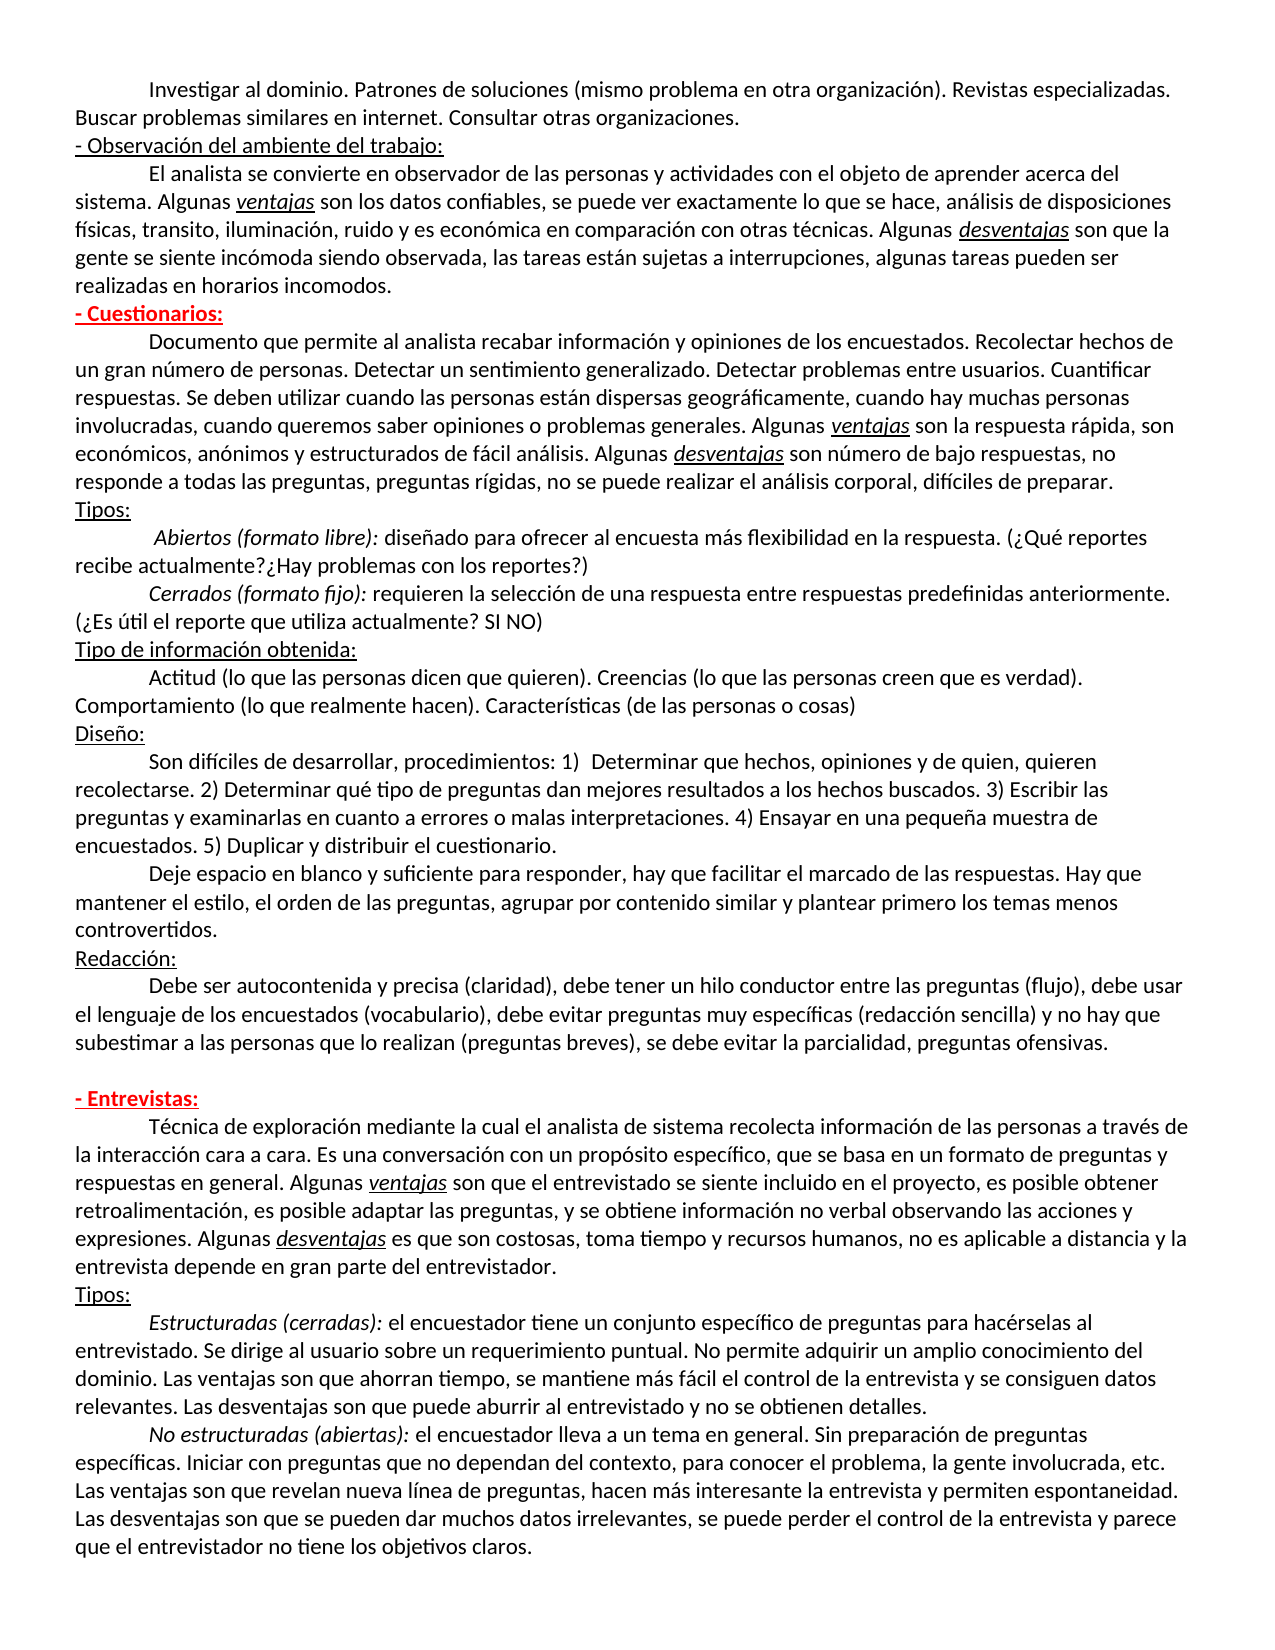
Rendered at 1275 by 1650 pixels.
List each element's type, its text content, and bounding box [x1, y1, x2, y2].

text Deje espacio en blanco y suficiente para responder, hay que facilitar el marcado de las respuestas. Hay que mantener el estilo, el orden de las preguntas, agrupar por contenido similar y plantear primero los temas menos controvertidos. [75, 859, 1200, 944]
text - Entrevistas: [75, 1084, 1200, 1112]
text Diseño: [75, 719, 1200, 747]
text Tipos: [75, 495, 1200, 523]
text Abiertos (formato libre): diseñado para ofrecer al encuesta más flexibilidad en la respuesta. (¿Qué reportes recibe actualmente?¿Hay problemas con los reportes?) [75, 523, 1200, 579]
text Tipo de información obtenida: [75, 635, 1200, 663]
text Documento que permite al analista recabar información y opiniones de los encuestados. Recolectar hechos de un gran número de personas. Detectar un sentimiento generalizado. Detectar problemas entre usuarios. Cuantificar respuestas. Se deben utilizar cuando las personas están dispersas geográficamente, cuando hay muchas personas involucradas, cuando queremos saber opiniones o problemas generales. Algunas ventajas son la respuesta rápida, son económicos, anónimos y estructurados de fácil análisis. Algunas desventajas son número de bajo respuestas, no responde a todas las preguntas, preguntas rígidas, no se puede realizar el análisis corporal, difíciles de preparar. [75, 327, 1200, 495]
text El analista se convierte en observador de las personas y actividades con el objeto de aprender acerca del sistema. Algunas ventajas son los datos confiables, se puede ver exactamente lo que se hace, análisis de disposiciones físicas, transito, iluminación, ruido y es económica en comparación con otras técnicas. Algunas desventajas son que la gente se siente incómoda siendo observada, las tareas están sujetas a interrupciones, algunas tareas pueden ser realizadas en horarios incomodos. [75, 159, 1200, 299]
text Redacción: [75, 944, 1200, 972]
text Cerrados (formato fijo): requieren la selección de una respuesta entre respuestas predefinidas anteriormente. (¿Es útil el reporte que utiliza actualmente? SI NO) [75, 579, 1200, 635]
text - Cuestionarios: [75, 299, 1200, 327]
text Tipos: [75, 1280, 1200, 1308]
text - Observación del ambiente del trabajo: [75, 131, 1200, 159]
text Son difíciles de desarrollar, procedimientos: 1) Determinar que hechos, opiniones y de quien, quieren recolectarse. 2) Determinar qué tipo de preguntas dan mejores resultados a los hechos buscados. 3) Escribir las preguntas y examinarlas en cuanto a errores o malas interpretaciones. 4) Ensayar en una pequeña muestra de encuestados. 5) Duplicar y distribuir el cuestionario. [75, 747, 1200, 859]
text Actitud (lo que las personas dicen que quieren). Creencias (lo que las personas creen que es verdad). Comportamiento (lo que realmente hacen). Características (de las personas o cosas) [75, 663, 1200, 719]
text Estructuradas (cerradas): el encuestador tiene un conjunto específico de preguntas para hacérselas al entrevistado. Se dirige al usuario sobre un requerimiento puntual. No permite adquirir un amplio conocimiento del dominio. Las ventajas son que ahorran tiempo, se mantiene más fácil el control de la entrevista y se consiguen datos relevantes. Las desventajas son que puede aburrir al entrevistado y no se obtienen detalles. [75, 1308, 1200, 1420]
text Investigar al dominio. Patrones de soluciones (mismo problema en otra organización). Revistas especializadas. Buscar problemas similares en internet. Consultar otras organizaciones. [75, 75, 1200, 131]
text Debe ser autocontenida y precisa (claridad), debe tener un hilo conductor entre las preguntas (flujo), debe usar el lenguaje de los encuestados (vocabulario), debe evitar preguntas muy específicas (redacción sencilla) y no hay que subestimar a las personas que lo realizan (preguntas breves), se debe evitar la parcialidad, preguntas ofensivas. [75, 972, 1200, 1056]
text No estructuradas (abiertas): el encuestador lleva a un tema en general. Sin preparación de preguntas específicas. Iniciar con preguntas que no dependan del contexto, para conocer el problema, la gente involucrada, etc. Las ventajas son que revelan nueva línea de preguntas, hacen más interesante la entrevista y permiten espontaneidad. Las desventajas son que se pueden dar muchos datos irrelevantes, se puede perder el control de la entrevista y parece que el entrevistador no tiene los objetivos claros. [75, 1420, 1200, 1560]
text Técnica de exploración mediante la cual el analista de sistema recolecta información de las personas a través de la interacción cara a cara. Es una conversación con un propósito específico, que se basa en un formato de preguntas y respuestas en general. Algunas ventajas son que el entrevistado se siente incluido en el proyecto, es posible obtener retroalimentación, es posible adaptar las preguntas, y se obtiene información no verbal observando las acciones y expresiones. Algunas desventajas es que son costosas, toma tiempo y recursos humanos, no es aplicable a distancia y la entrevista depende en gran parte del entrevistador. [75, 1112, 1200, 1280]
